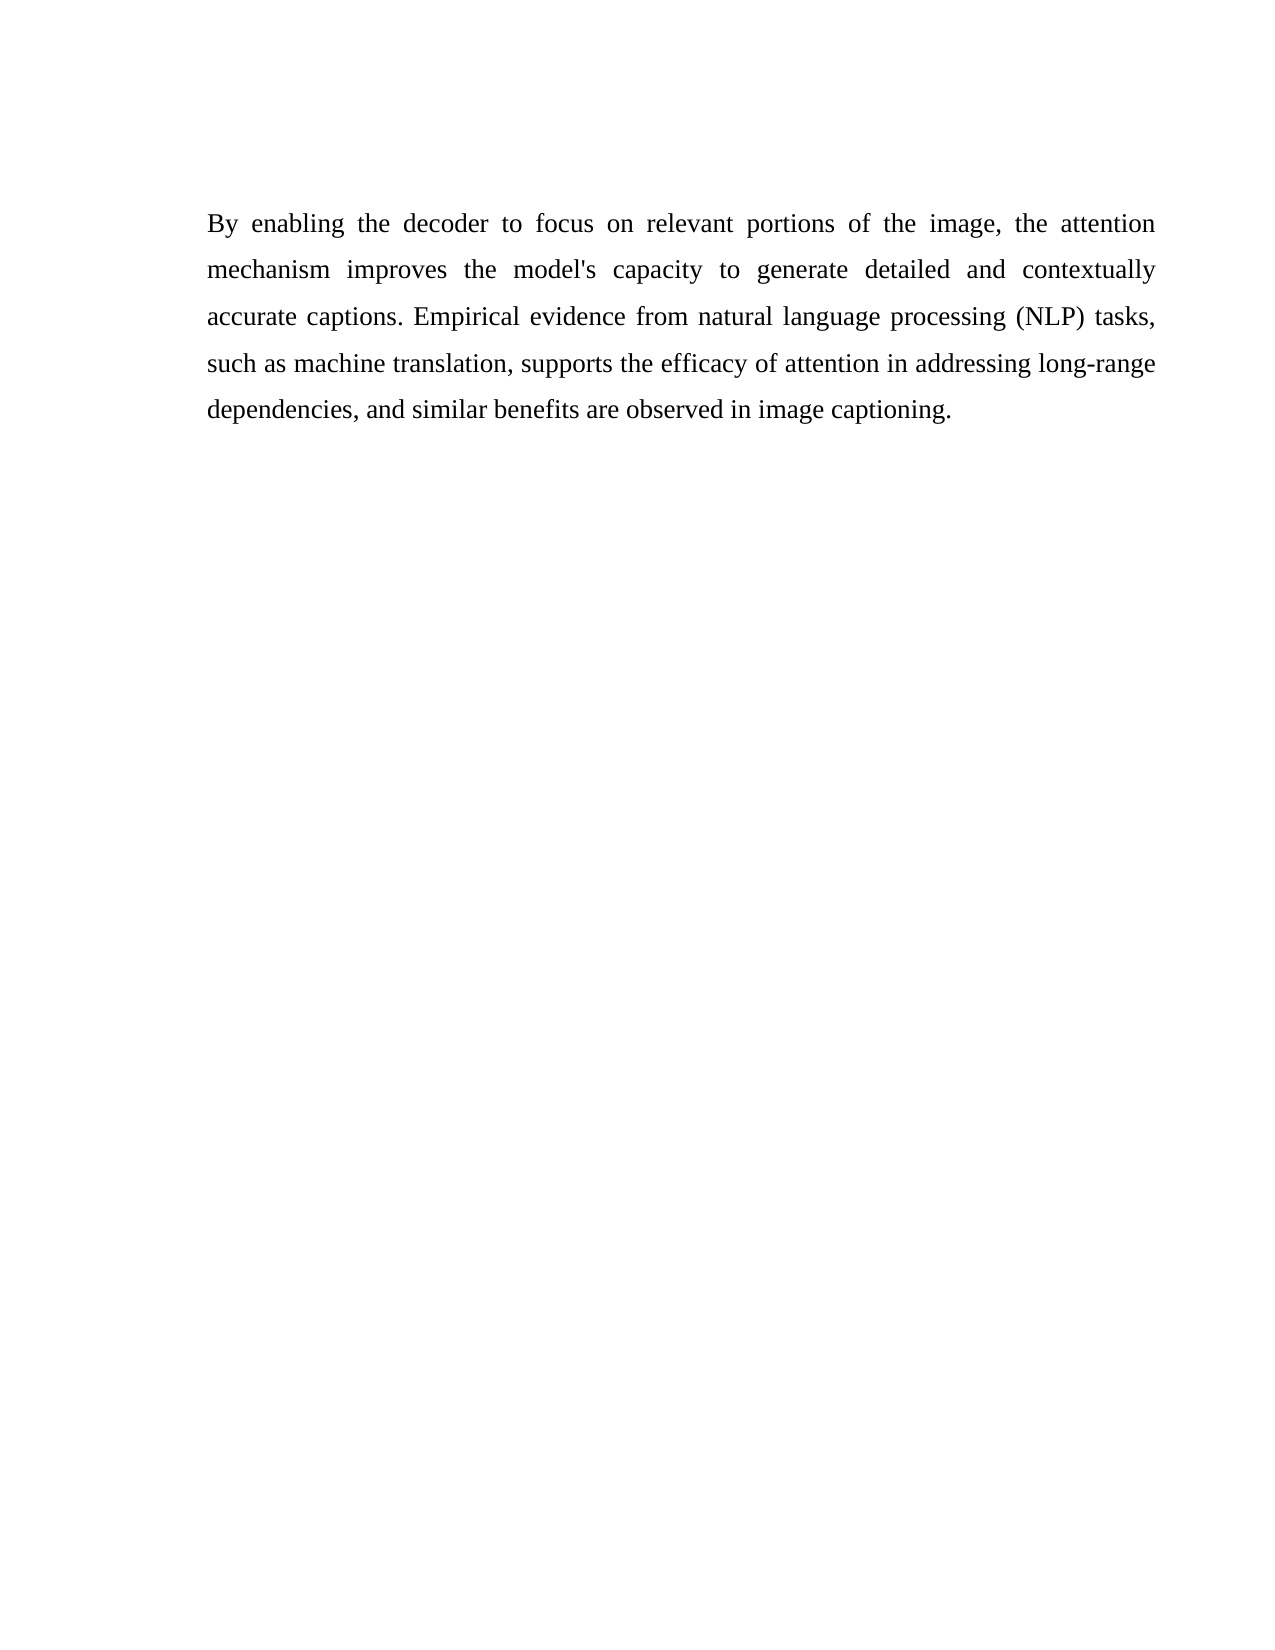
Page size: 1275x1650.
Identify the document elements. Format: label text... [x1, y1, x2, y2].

text By enabling the decoder to focus on relevant portions of the image, the attention mechanism improves the model's capacity to generate detailed and contextually accurate captions. Empirical evidence from natural language processing (NLP) tasks, such as machine translation, supports the efficacy of attention in addressing long-range dependencies, and similar benefits are observed in image captioning. [207, 207, 1157, 424]
